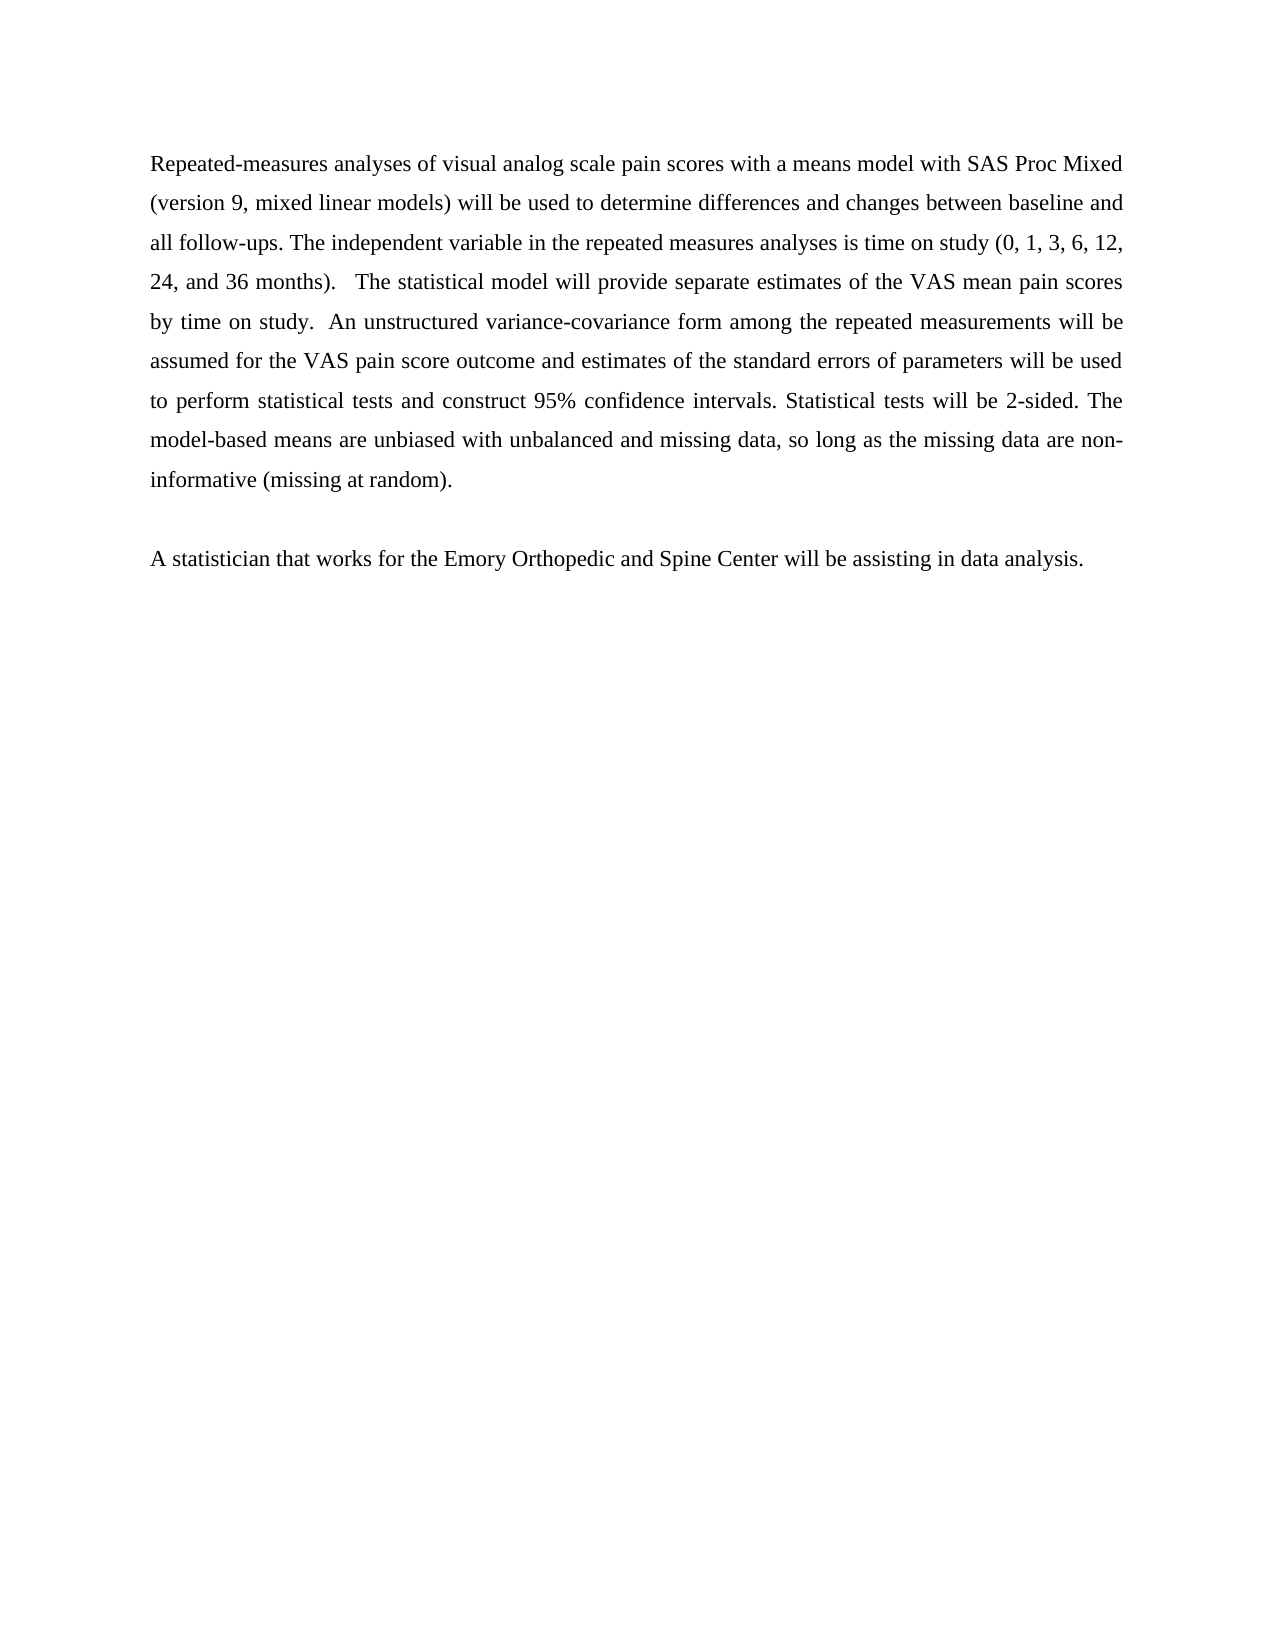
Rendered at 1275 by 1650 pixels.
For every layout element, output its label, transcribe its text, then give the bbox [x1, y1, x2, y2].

text Repeated-measures analyses of visual analog scale pain scores with a means model with SAS Proc Mixed (version 9, mixed linear models) will be used to determine differences and changes between baseline and all follow-ups. The independent variable in the repeated measures analyses is time on study (0, 1, 3, 6, 12, 24, and 36 months). The statistical model will provide separate estimates of the VAS mean pain scores by time on study. An unstructured variance-covariance form among the repeated measurements will be assumed for the VAS pain score outcome and estimates of the standard errors of parameters will be used to perform statistical tests and construct 95% confidence intervals. Statistical tests will be 2-sided. The model-based means are unbiased with unbalanced and missing data, so long as the missing data are non-informative (missing at random). [150, 150, 1125, 492]
text A statistician that works for the Emory Orthopedic and Spine Center will be assisting in data analysis. [150, 545, 1125, 571]
